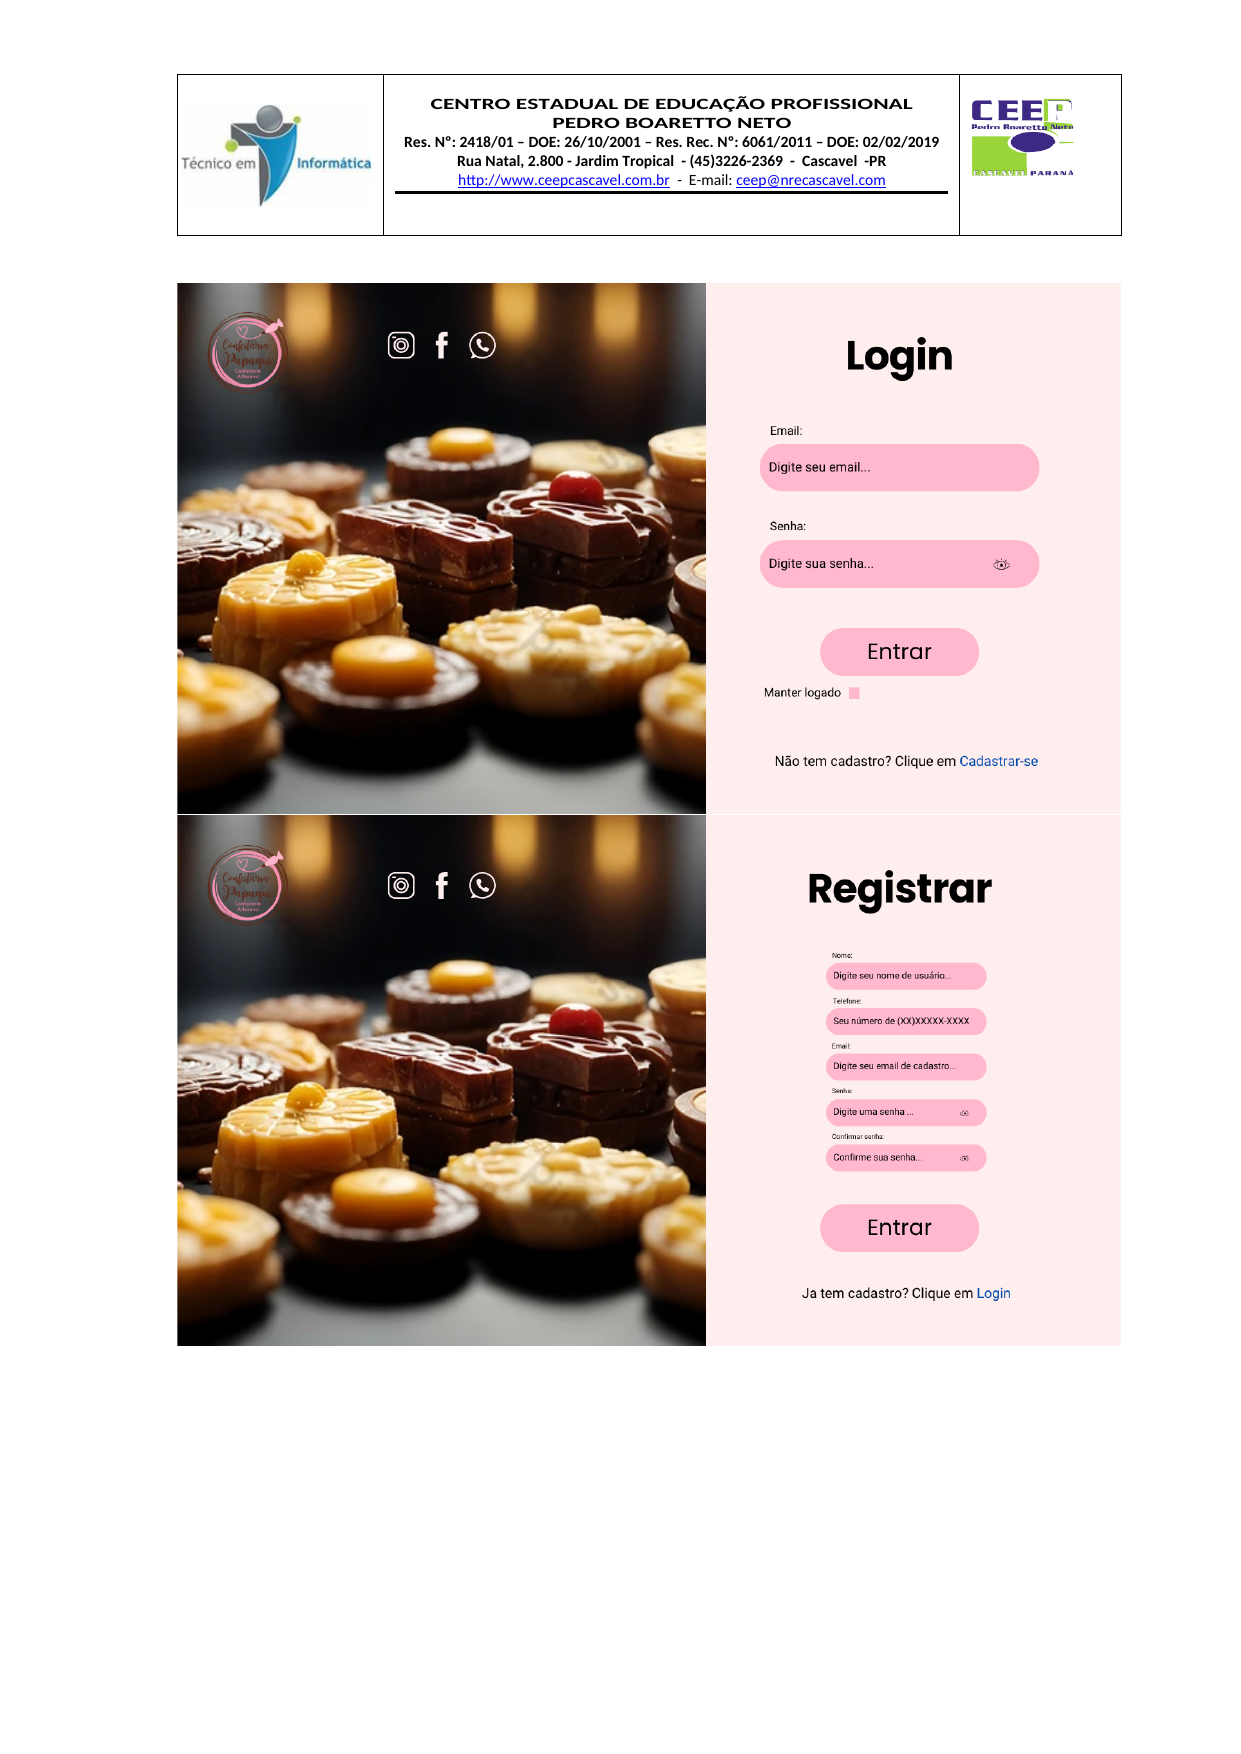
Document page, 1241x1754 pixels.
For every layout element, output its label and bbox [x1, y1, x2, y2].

picture [177, 815, 1121, 1346]
picture [177, 283, 1121, 814]
picture [181, 104, 371, 207]
